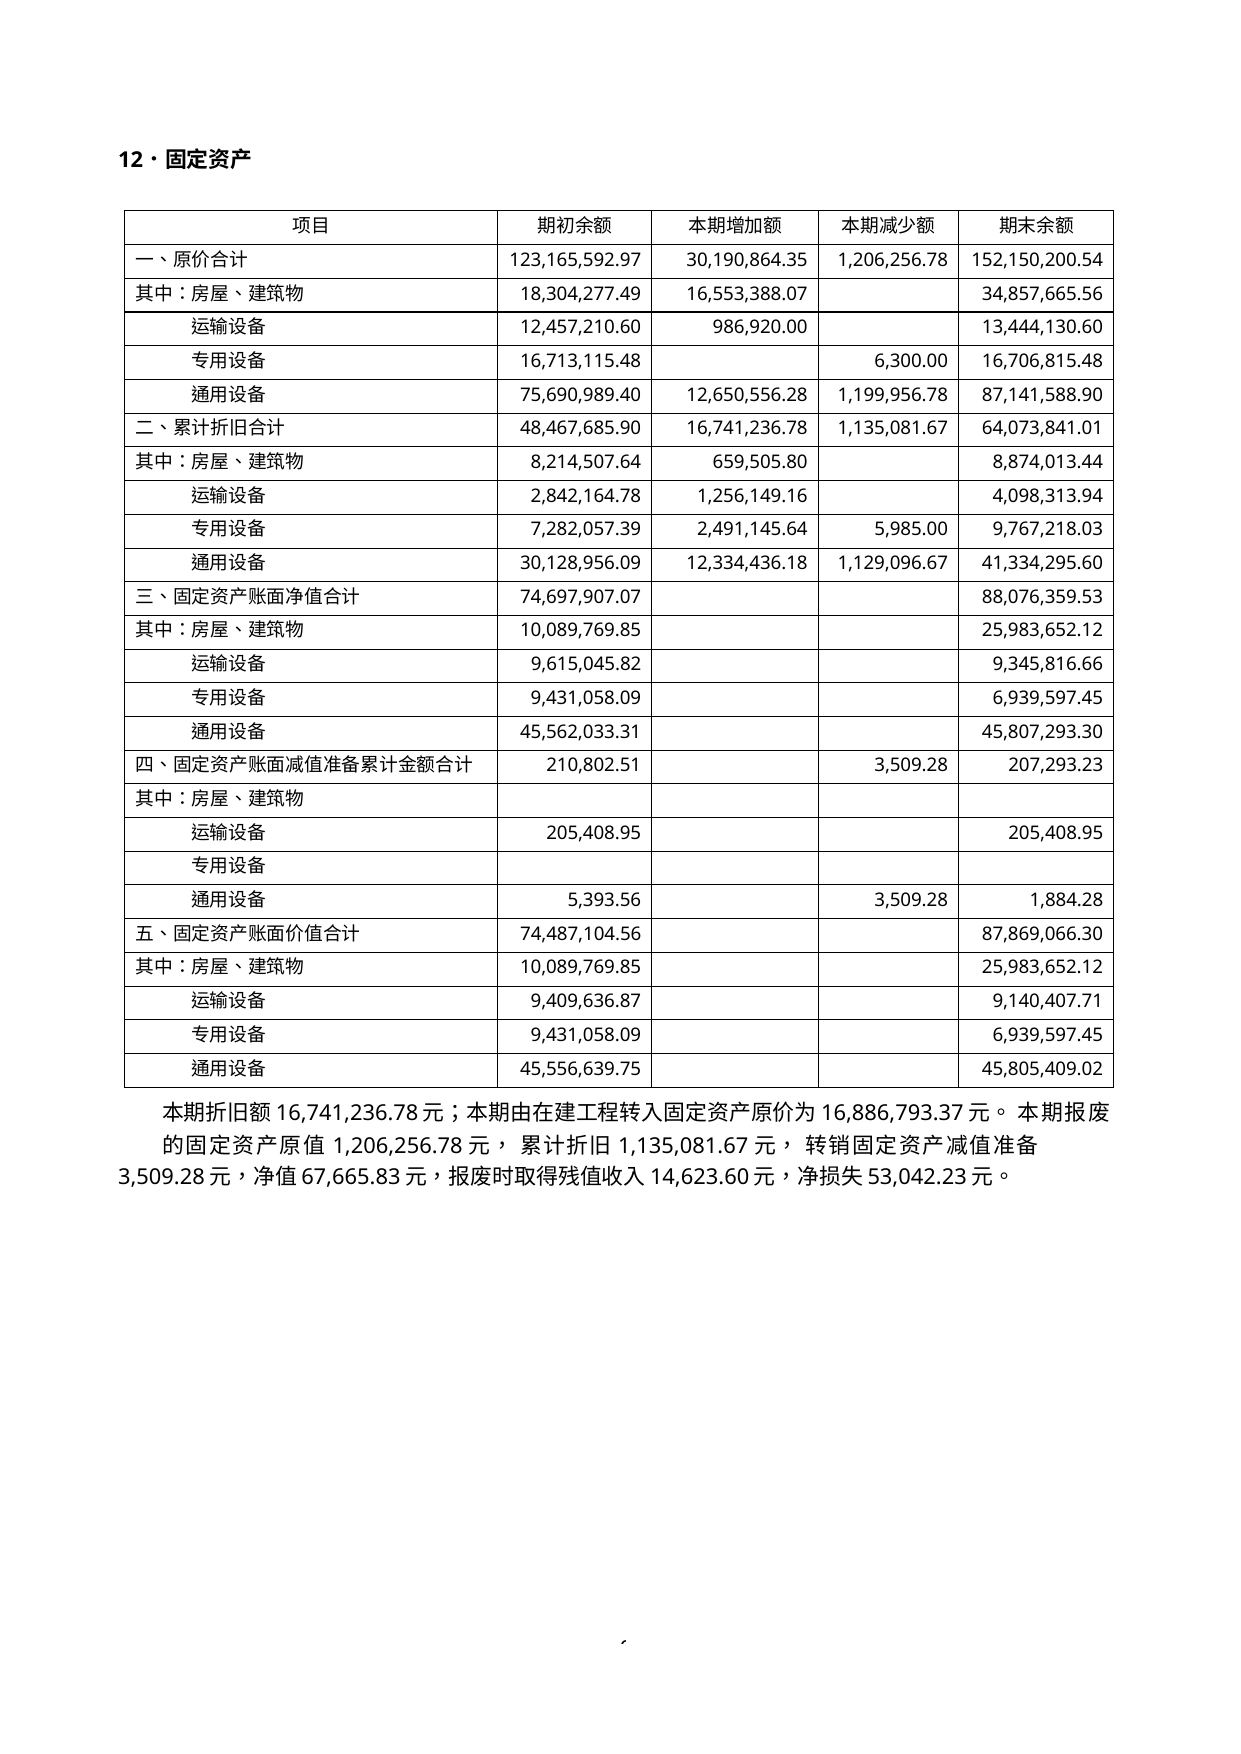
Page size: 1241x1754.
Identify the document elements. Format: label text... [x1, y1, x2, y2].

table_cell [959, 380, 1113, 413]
text 3,509.28元，净值67,665.83元，报废时取得残值收入14,623.60元，净损失53,042.23元。 [118, 1164, 1123, 1189]
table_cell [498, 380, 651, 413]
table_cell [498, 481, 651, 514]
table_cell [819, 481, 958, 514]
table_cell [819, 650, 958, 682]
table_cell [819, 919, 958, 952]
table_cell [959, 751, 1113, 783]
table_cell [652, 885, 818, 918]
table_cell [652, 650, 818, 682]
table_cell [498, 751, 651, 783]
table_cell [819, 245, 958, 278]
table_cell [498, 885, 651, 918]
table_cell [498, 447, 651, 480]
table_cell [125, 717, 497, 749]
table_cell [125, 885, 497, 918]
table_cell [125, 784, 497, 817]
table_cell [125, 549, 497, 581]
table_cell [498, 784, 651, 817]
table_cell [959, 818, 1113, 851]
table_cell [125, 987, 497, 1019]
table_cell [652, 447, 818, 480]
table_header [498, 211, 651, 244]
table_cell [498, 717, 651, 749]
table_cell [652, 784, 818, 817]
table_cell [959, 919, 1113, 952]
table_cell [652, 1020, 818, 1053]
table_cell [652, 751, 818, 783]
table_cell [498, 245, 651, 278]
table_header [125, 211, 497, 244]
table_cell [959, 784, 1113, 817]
subtitle 12．固定资产 [118, 144, 1123, 174]
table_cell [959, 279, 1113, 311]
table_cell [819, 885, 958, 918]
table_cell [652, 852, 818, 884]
text 本期折旧额16,741,236.78元；本期由在建工程转入固定资产原价为16,886,793.37元。 本期报废的固定资产原值 1,206,256.78 元， 累计折旧 1,135,081.67 元， 转销固定资产减值准备 [162, 1097, 1123, 1160]
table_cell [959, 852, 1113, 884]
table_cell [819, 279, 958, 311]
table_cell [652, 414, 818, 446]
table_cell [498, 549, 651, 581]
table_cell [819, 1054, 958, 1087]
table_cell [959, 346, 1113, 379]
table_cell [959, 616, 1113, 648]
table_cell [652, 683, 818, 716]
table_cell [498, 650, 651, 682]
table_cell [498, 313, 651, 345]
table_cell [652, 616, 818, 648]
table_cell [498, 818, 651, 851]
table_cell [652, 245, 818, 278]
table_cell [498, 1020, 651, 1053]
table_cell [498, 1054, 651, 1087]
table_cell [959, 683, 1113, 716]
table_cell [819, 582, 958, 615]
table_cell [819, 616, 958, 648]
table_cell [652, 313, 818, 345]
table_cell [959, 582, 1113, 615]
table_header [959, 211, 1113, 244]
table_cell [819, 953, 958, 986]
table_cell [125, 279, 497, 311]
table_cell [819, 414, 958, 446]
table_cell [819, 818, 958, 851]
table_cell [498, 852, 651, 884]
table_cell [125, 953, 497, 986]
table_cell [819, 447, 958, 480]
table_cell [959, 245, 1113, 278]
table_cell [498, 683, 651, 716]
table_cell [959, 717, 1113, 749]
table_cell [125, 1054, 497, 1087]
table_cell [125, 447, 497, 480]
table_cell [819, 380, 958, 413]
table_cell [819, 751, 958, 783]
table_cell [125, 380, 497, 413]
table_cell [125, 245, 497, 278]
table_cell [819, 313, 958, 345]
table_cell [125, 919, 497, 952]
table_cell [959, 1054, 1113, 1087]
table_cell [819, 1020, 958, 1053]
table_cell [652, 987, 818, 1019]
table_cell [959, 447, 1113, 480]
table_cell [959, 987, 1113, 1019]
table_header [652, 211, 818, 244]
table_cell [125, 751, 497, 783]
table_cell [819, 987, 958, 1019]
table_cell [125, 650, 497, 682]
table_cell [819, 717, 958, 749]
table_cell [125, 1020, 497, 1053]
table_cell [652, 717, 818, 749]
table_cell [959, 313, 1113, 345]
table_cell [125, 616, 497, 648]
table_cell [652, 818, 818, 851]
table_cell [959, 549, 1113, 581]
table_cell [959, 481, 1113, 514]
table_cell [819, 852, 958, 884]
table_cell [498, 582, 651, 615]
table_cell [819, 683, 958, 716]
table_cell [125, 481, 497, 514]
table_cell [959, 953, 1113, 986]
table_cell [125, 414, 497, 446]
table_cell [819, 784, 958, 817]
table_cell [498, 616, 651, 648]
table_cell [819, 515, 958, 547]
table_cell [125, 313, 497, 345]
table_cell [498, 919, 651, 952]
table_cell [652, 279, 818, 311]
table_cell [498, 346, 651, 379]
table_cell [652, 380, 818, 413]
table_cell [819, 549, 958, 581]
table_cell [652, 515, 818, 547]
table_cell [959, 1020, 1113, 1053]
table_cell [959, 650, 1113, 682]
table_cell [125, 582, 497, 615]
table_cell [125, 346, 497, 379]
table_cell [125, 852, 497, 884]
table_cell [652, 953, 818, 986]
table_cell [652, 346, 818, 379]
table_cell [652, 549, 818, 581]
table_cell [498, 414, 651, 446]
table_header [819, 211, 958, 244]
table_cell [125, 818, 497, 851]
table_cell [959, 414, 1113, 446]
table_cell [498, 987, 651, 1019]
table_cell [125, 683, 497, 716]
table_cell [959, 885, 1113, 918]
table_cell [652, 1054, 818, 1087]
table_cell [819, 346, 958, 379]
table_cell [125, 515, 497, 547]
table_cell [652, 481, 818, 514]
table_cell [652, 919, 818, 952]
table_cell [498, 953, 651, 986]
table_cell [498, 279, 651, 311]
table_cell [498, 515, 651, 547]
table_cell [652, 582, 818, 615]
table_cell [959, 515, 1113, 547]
